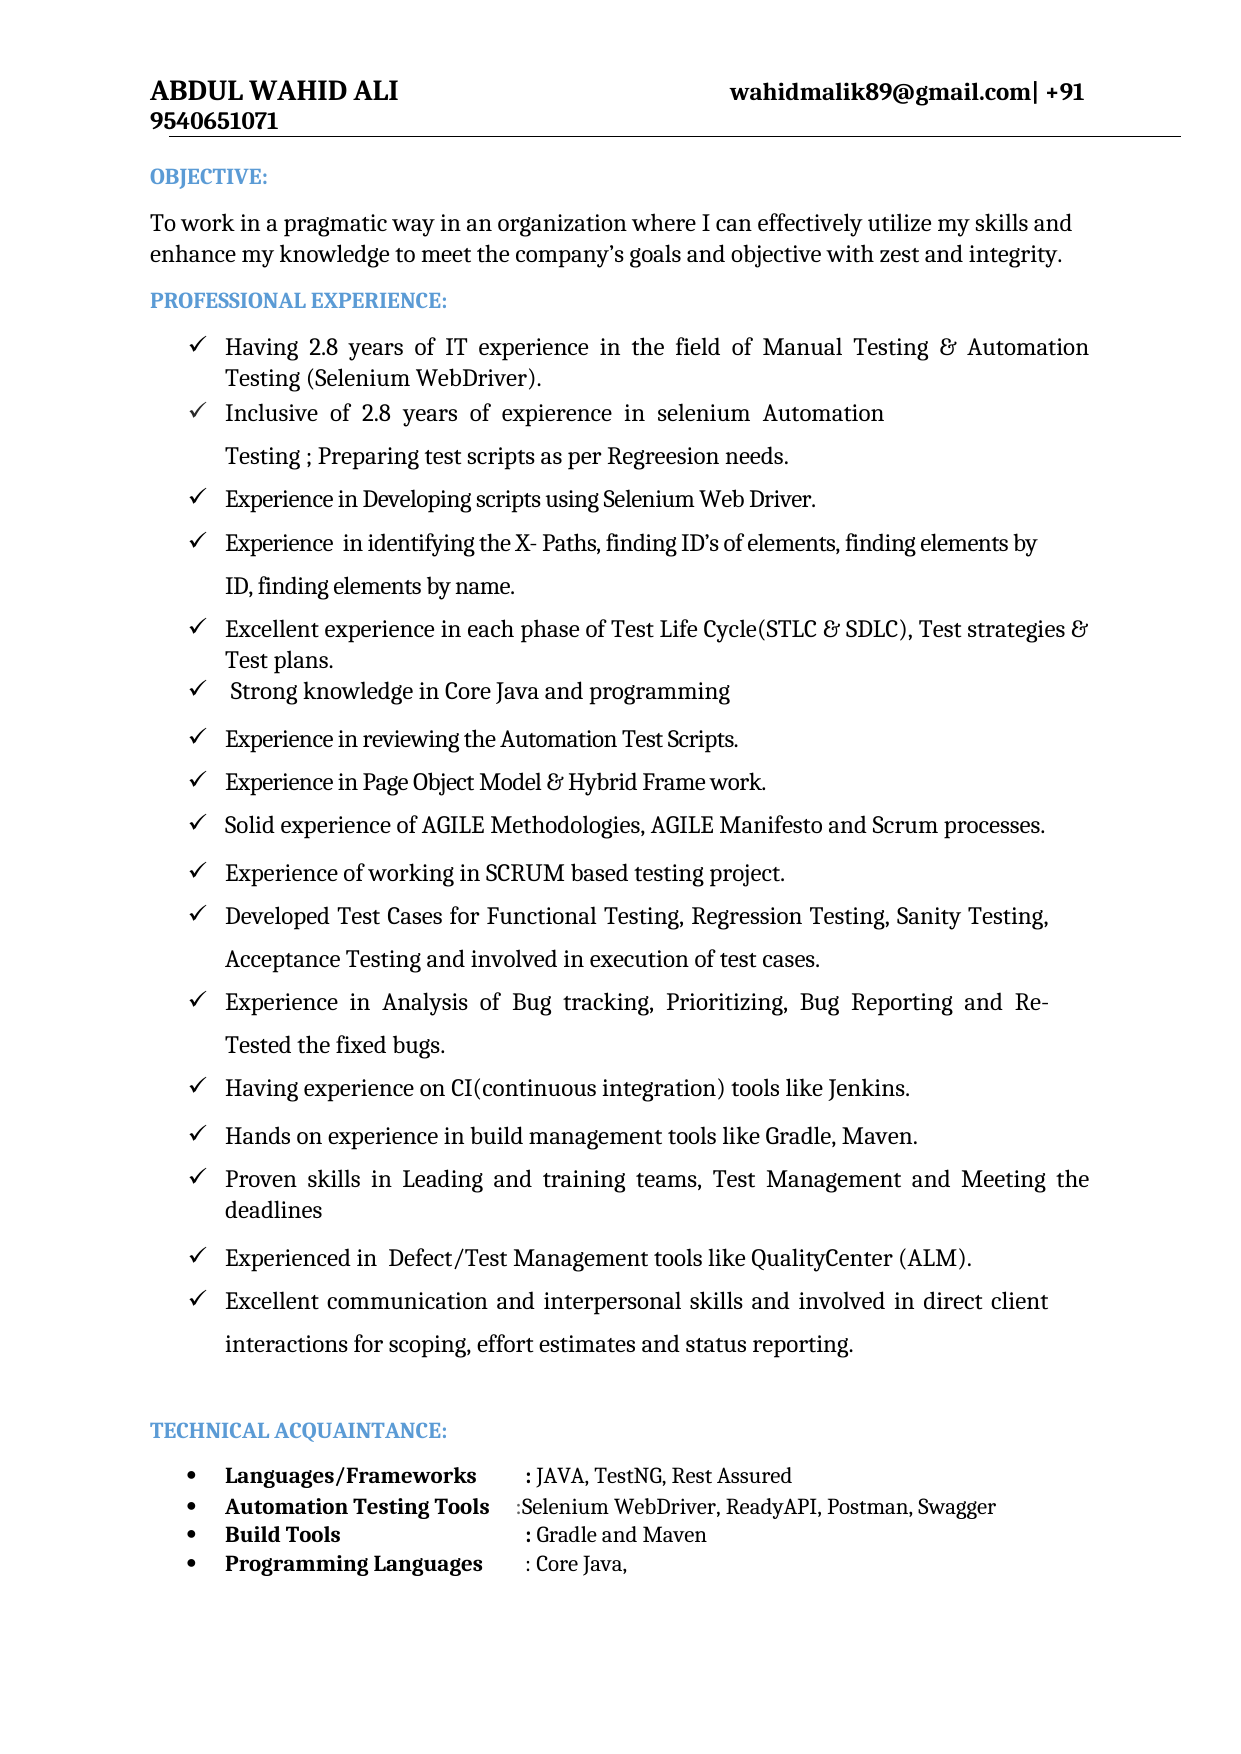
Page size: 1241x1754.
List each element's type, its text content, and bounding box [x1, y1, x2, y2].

list Experience in reviewing the Automation Test Scripts. [187, 724, 1090, 753]
list Inclusive of 2.8 years of expierence in selenium Automation Testing ; Preparing test scripts as per Regreesion needs. [187, 399, 885, 471]
list Proven skills in Leading and training teams, Test Management and Meeting the deadlines [187, 1165, 1090, 1225]
list Strong knowledge in Core Java and programming [187, 677, 1090, 706]
list Having 2.8 years of IT experience in the field of Manual Testing & Automation Testing (Selenium WebDriver). [187, 333, 1090, 393]
list Hands on experience in build management tools like Gradle, Maven. [187, 1122, 1050, 1151]
list Developed Test Cases for Functional Testing, Regression Testing, Sanity Testing, Acceptance Testing and involved in execution of test cases. [187, 902, 1050, 973]
list ID, finding elements by name. [225, 572, 1090, 600]
text OBJECTIVE: [150, 164, 1090, 190]
list Solid experience of AGILE Methodologies, AGILE Manifesto and Scrum processes. [187, 811, 1090, 839]
list Languages/Frameworks : JAVA, TestNG, Rest Assured [187, 1463, 1090, 1490]
text TECHNICAL ACQUAINTANCE: [150, 1418, 1090, 1444]
list Excellent communication and interpersonal skills and involved in direct client interactions for scoping, effort estimates and status reporting. [187, 1287, 1050, 1359]
list Programming Languages : Core Java, [187, 1550, 1090, 1577]
list Experience in Analysis of Bug tracking, Prioritizing, Bug Reporting and Re-Tested the fixed bugs. [187, 988, 1050, 1060]
list Experience in Page Object Model & Hybrid Frame work. [187, 768, 1090, 796]
list Experience in identifying the X- Paths, finding ID’s of elements, finding elements by [187, 528, 1090, 557]
list Excellent experience in each phase of Test Life Cycle(STLC & SDLC), Test strategies & Test plans. [187, 615, 1090, 674]
text PROFESSIONAL EXPERIENCE: [150, 288, 1090, 314]
list Automation Testing Tools :Selenium WebDriver, ReadyAPI, Postman, Swagger [187, 1492, 1090, 1520]
list Experience in Developing scripts using Selenium Web Driver. [187, 485, 1090, 514]
list Build Tools : Gradle and Maven [187, 1522, 1090, 1548]
text To work in a pragmatic way in an organization where I can effectively utilize my skills and enhance my knowledge to meet the company’s goals and objective with zest and integrity. [150, 209, 1090, 269]
list Having experience on CI(continuous integration) tools like Jenkins. [187, 1074, 1090, 1103]
list Experienced in Defect/Test Management tools like QualityCenter (ALM). [187, 1244, 1050, 1272]
list Experience of working in SCRUM based testing project. [187, 858, 1050, 887]
